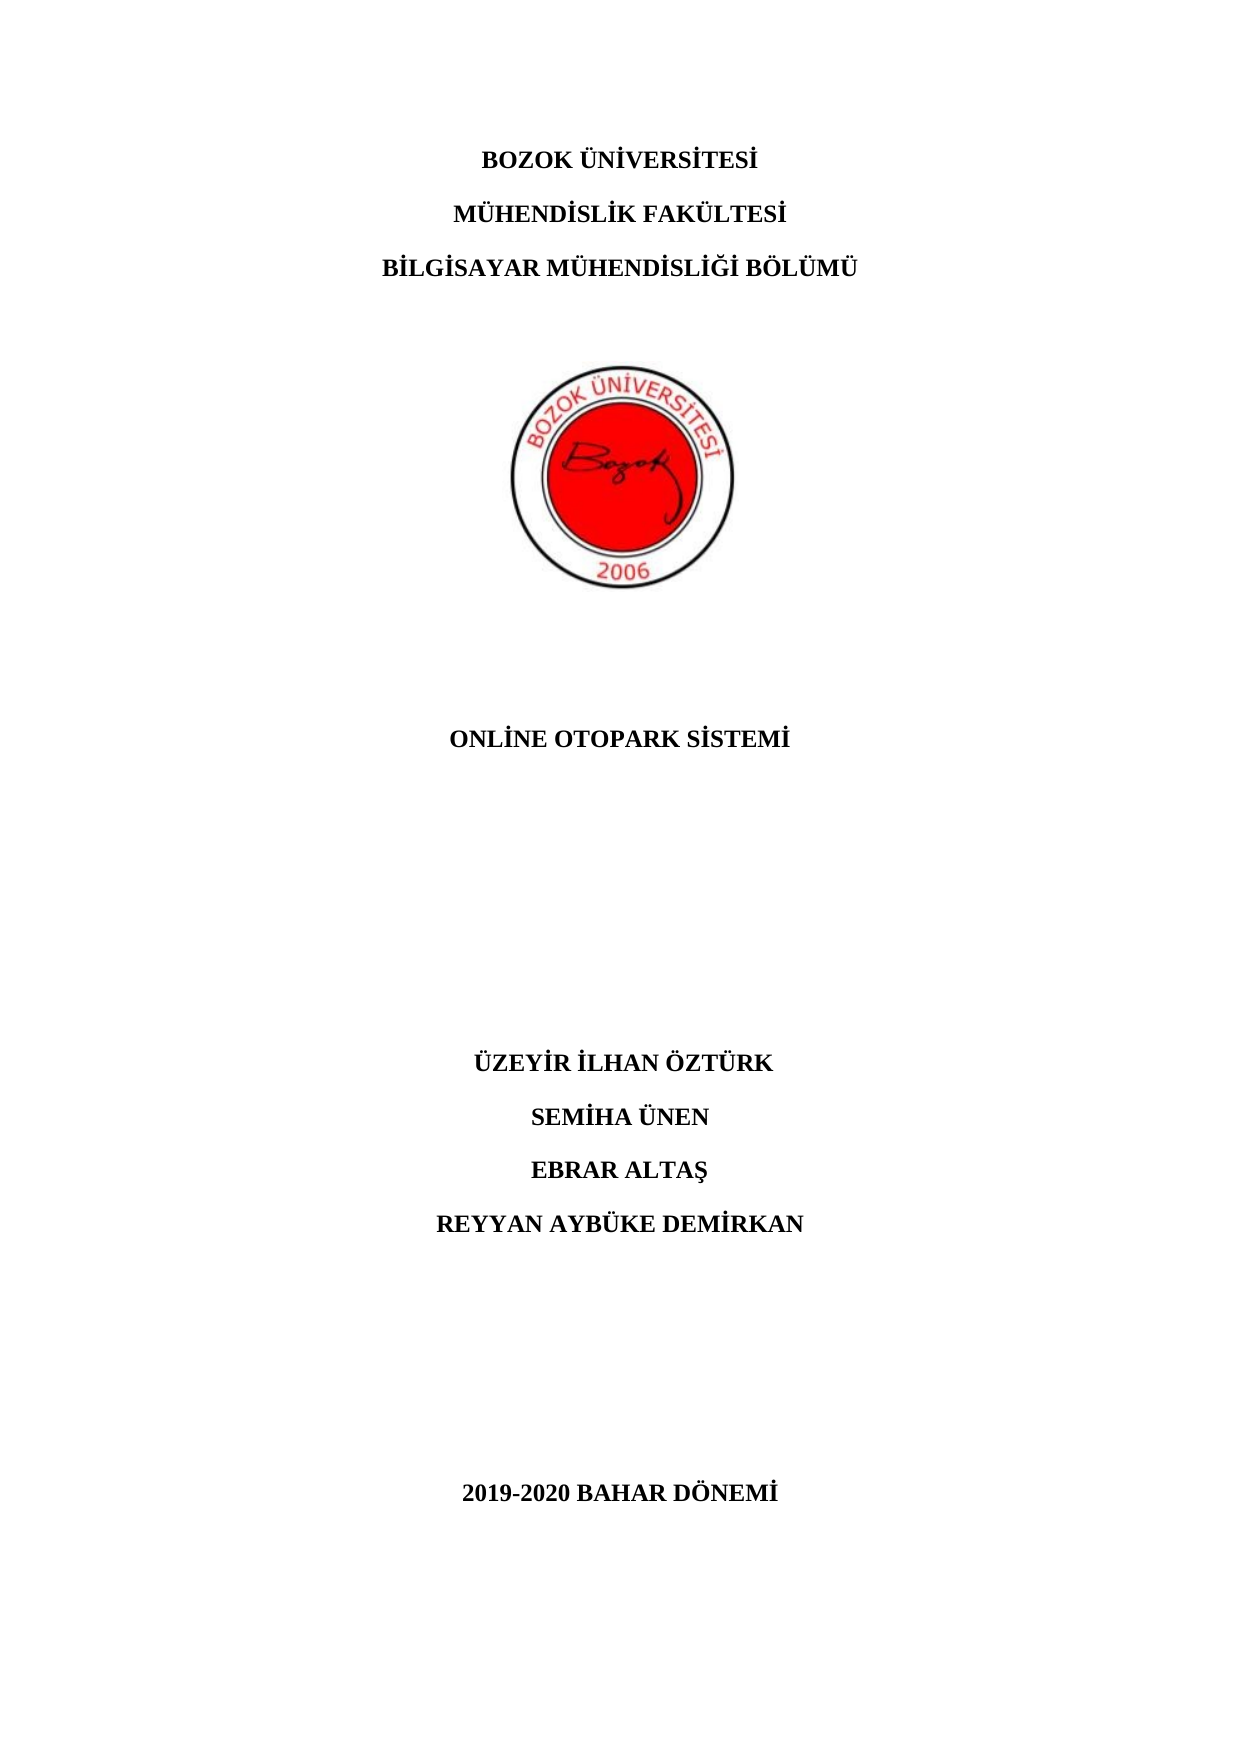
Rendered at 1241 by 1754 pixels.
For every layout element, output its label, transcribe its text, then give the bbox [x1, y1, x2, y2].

subtitle BOZOK ÜNİVERSİTESİ MÜHENDİSLİK FAKÜLTESİ [453, 145, 787, 228]
text 2019-2020 BAHAR DÖNEMİ [146, 1478, 1094, 1507]
text REYYAN AYBÜKE DEMİRKAN [436, 1209, 1240, 1237]
text ÜZEYİR İLHAN ÖZTÜRK SEMİHA ÜNEN EBRAR ALTAŞ [474, 1048, 776, 1184]
picture [502, 361, 739, 592]
text ONLİNE OTOPARK SİSTEMİ [449, 724, 1240, 753]
text BİLGİSAYAR MÜHENDİSLİĞİ BÖLÜMÜ [146, 253, 1094, 282]
